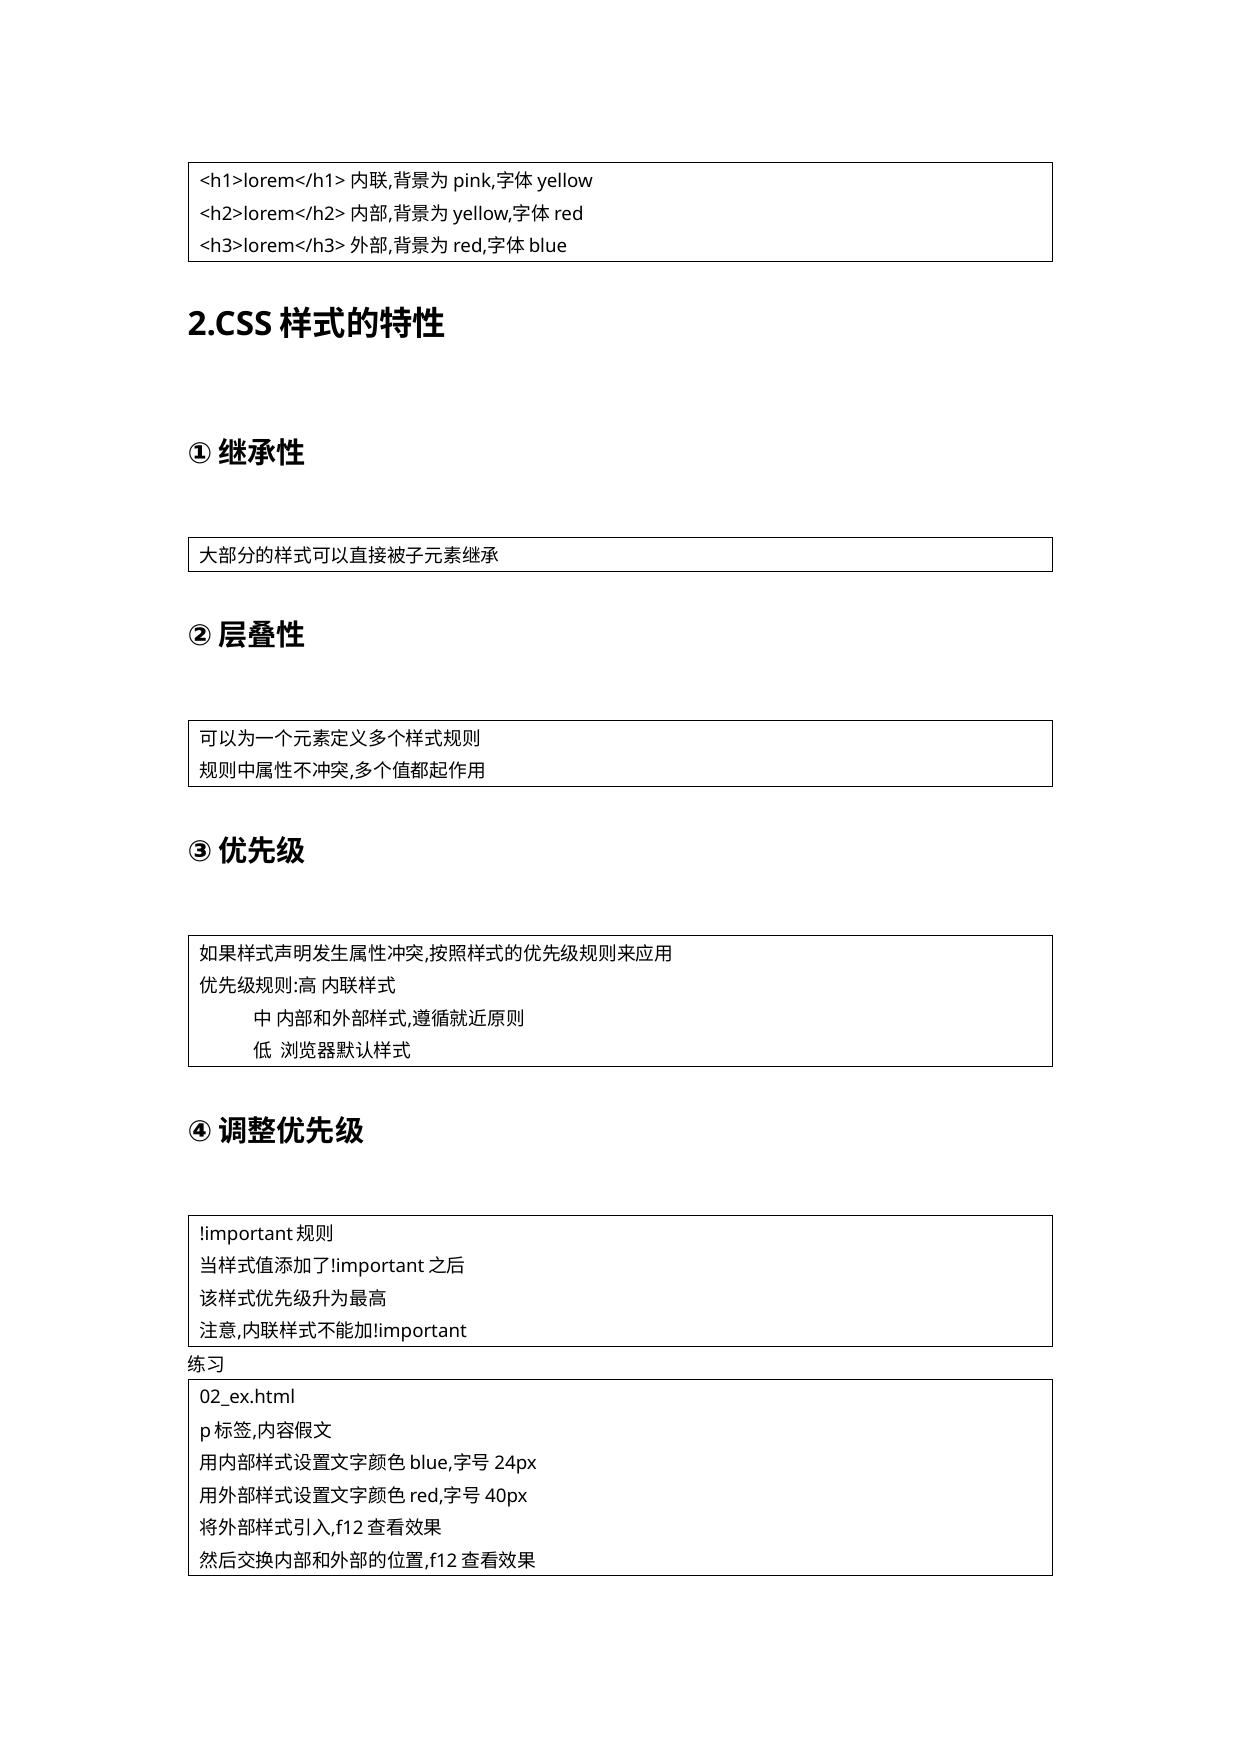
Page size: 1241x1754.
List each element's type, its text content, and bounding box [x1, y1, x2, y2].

table_header 大部分的样式可以直接被子元素继承 [189, 538, 1052, 571]
subtitle ①继承性 [187, 418, 1053, 483]
table_header 可以为一个元素定义多个样式规则 规则中属性不冲突,多个值都起作用 [189, 721, 1052, 786]
subtitle ②层叠性 [187, 601, 1053, 666]
subtitle 2.CSS样式的特性 [187, 289, 1053, 354]
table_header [189, 1380, 1052, 1575]
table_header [189, 163, 1052, 261]
text 练习 [187, 1347, 1053, 1379]
table_header !important规则 当样式值添加了!important之后 该样式优先级升为最高 注意,内联样式不能加!important [189, 1216, 1052, 1346]
table_header 如果样式声明发生属性冲突,按照样式的优先级规则来应用 优先级规则:高 内联样式 中 内部和外部样式,遵循就近原则 低 浏览器默认样式 [189, 936, 1052, 1066]
subtitle ④调整优先级 [187, 1096, 1053, 1161]
subtitle ③优先级 [187, 816, 1053, 881]
